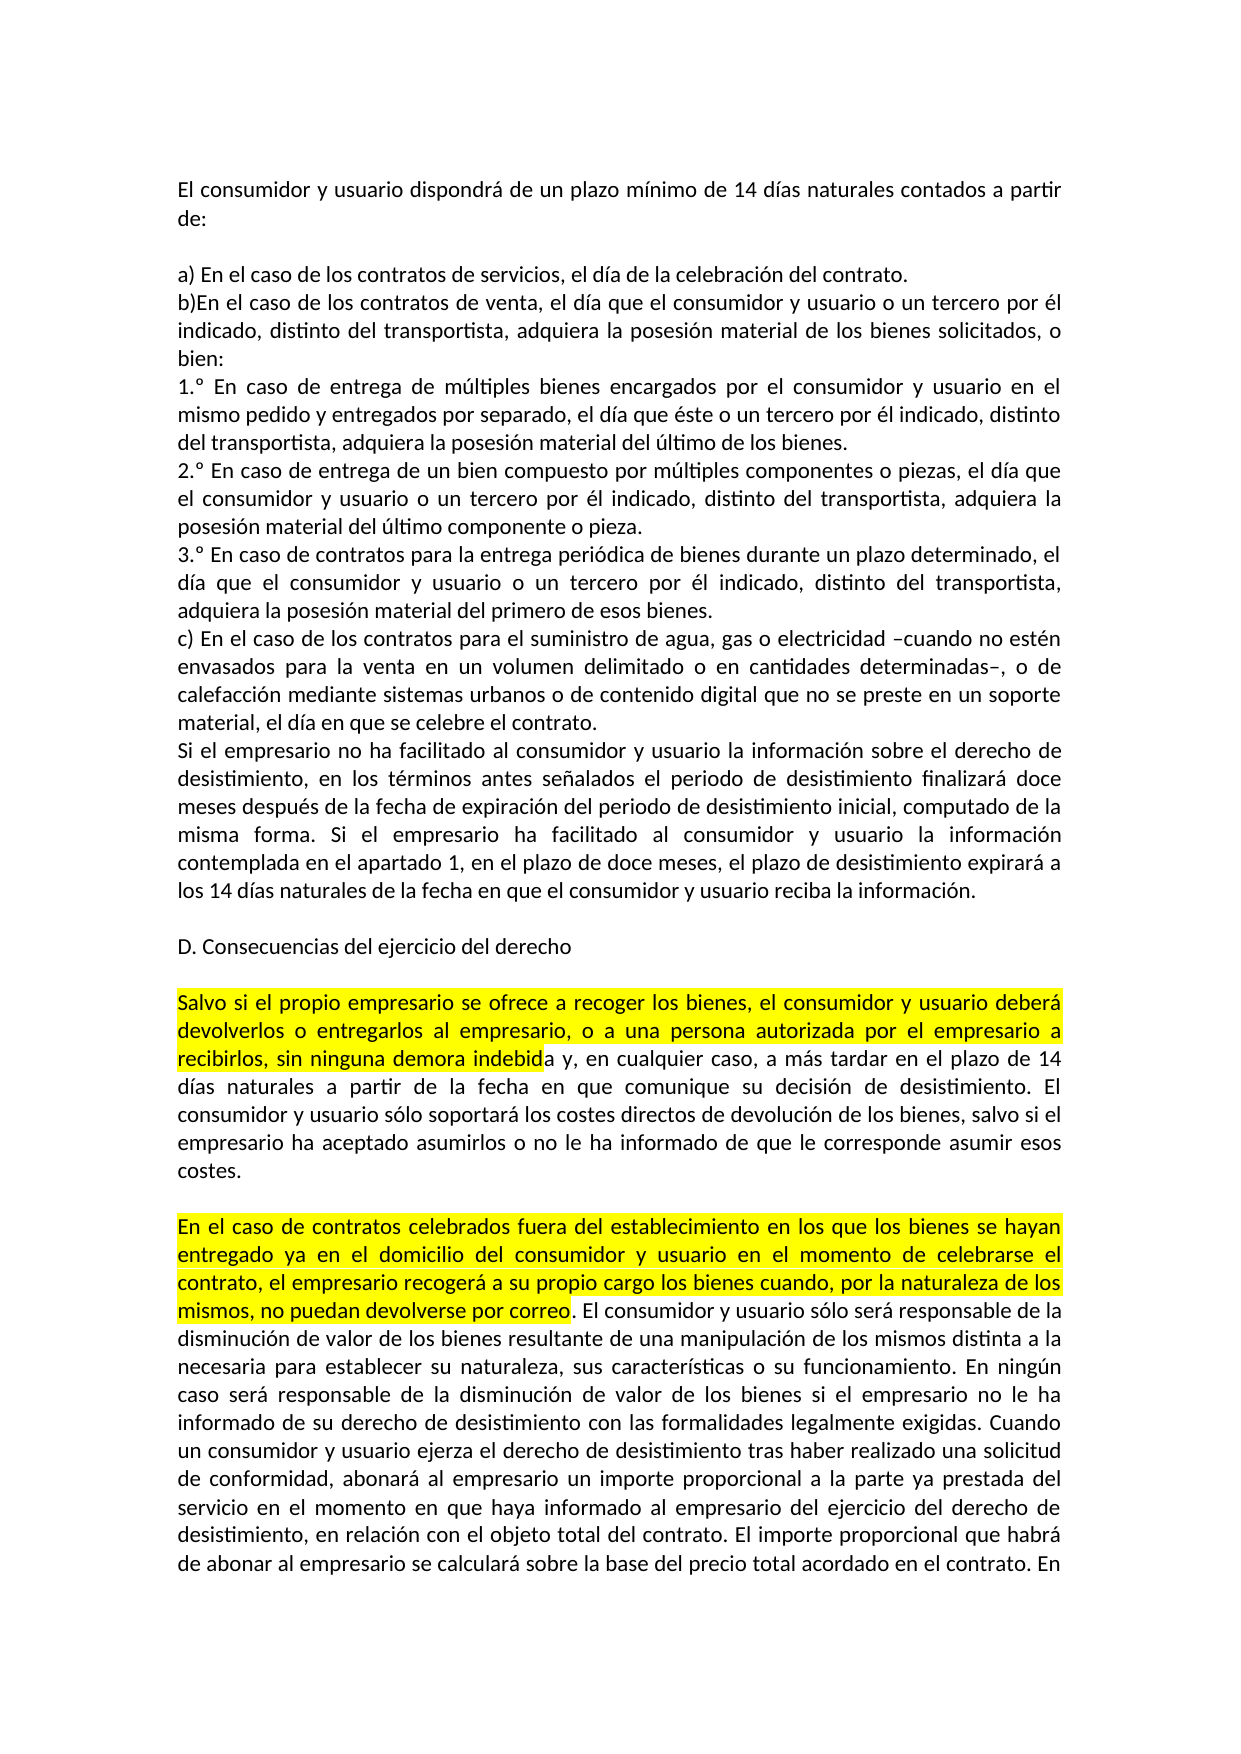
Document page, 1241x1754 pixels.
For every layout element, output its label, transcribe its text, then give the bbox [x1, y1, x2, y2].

text 1.º En caso de entrega de múltiples bienes encargados por el consumidor y usuario en el mismo pedido y entregados por separado, el día que éste o un tercero por él indicado, distinto del transportista, adquiera la posesión material del último de los bienes. [177, 372, 1063, 456]
text Salvo si el propio empresario se ofrece a recoger los bienes, el consumidor y usuario deberá devolverlos o entregarlos al empresario, o a una persona autorizada por el empresario a recibirlos, sin ninguna demora indebida y, en cualquier caso, a más tardar en el plazo de 14 días naturales a partir de la fecha en que comunique su decisión de desistimiento. El consumidor y usuario sólo soportará los costes directos de devolución de los bienes, salvo si el empresario ha aceptado asumirlos o no le ha informado de que le corresponde asumir esos costes. [177, 1044, 1063, 1184]
text 2.º En caso de entrega de un bien compuesto por múltiples componentes o piezas, el día que el consumidor y usuario o un tercero por él indicado, distinto del transportista, adquiera la posesión material del último componente o pieza. [177, 456, 1063, 540]
text D. Consecuencias del ejercicio del derecho [177, 932, 1063, 960]
text Si el empresario no ha facilitado al consumidor y usuario la información sobre el derecho de desistimiento, en los términos antes señalados el periodo de desistimiento finalizará doce meses después de la fecha de expiración del periodo de desistimiento inicial, computado de la misma forma. Si el empresario ha facilitado al consumidor y usuario la información contemplada en el apartado 1, en el plazo de doce meses, el plazo de desistimiento expirará a los 14 días naturales de la fecha en que el consumidor y usuario reciba la información. [177, 736, 1063, 904]
text b)En el caso de los contratos de venta, el día que el consumidor y usuario o un tercero por él indicado, distinto del transportista, adquiera la posesión material de los bienes solicitados, o bien: [177, 288, 1063, 372]
text a) En el caso de los contratos de servicios, el día de la celebración del contrato. [177, 260, 1063, 288]
text 3.º En caso de contratos para la entrega periódica de bienes durante un plazo determinado, el día que el consumidor y usuario o un tercero por él indicado, distinto del transportista, adquiera la posesión material del primero de esos bienes. [177, 540, 1063, 624]
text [177, 1296, 1063, 1577]
text El consumidor y usuario dispondrá de un plazo mínimo de 14 días naturales contados a partir de: [177, 176, 1063, 232]
text c) En el caso de los contratos para el suministro de agua, gas o electricidad –cuando no estén envasados para la venta en un volumen delimitado o en cantidades determinadas–, o de calefacción mediante sistemas urbanos o de contenido digital que no se preste en un soporte material, el día en que se celebre el contrato. [177, 624, 1063, 736]
